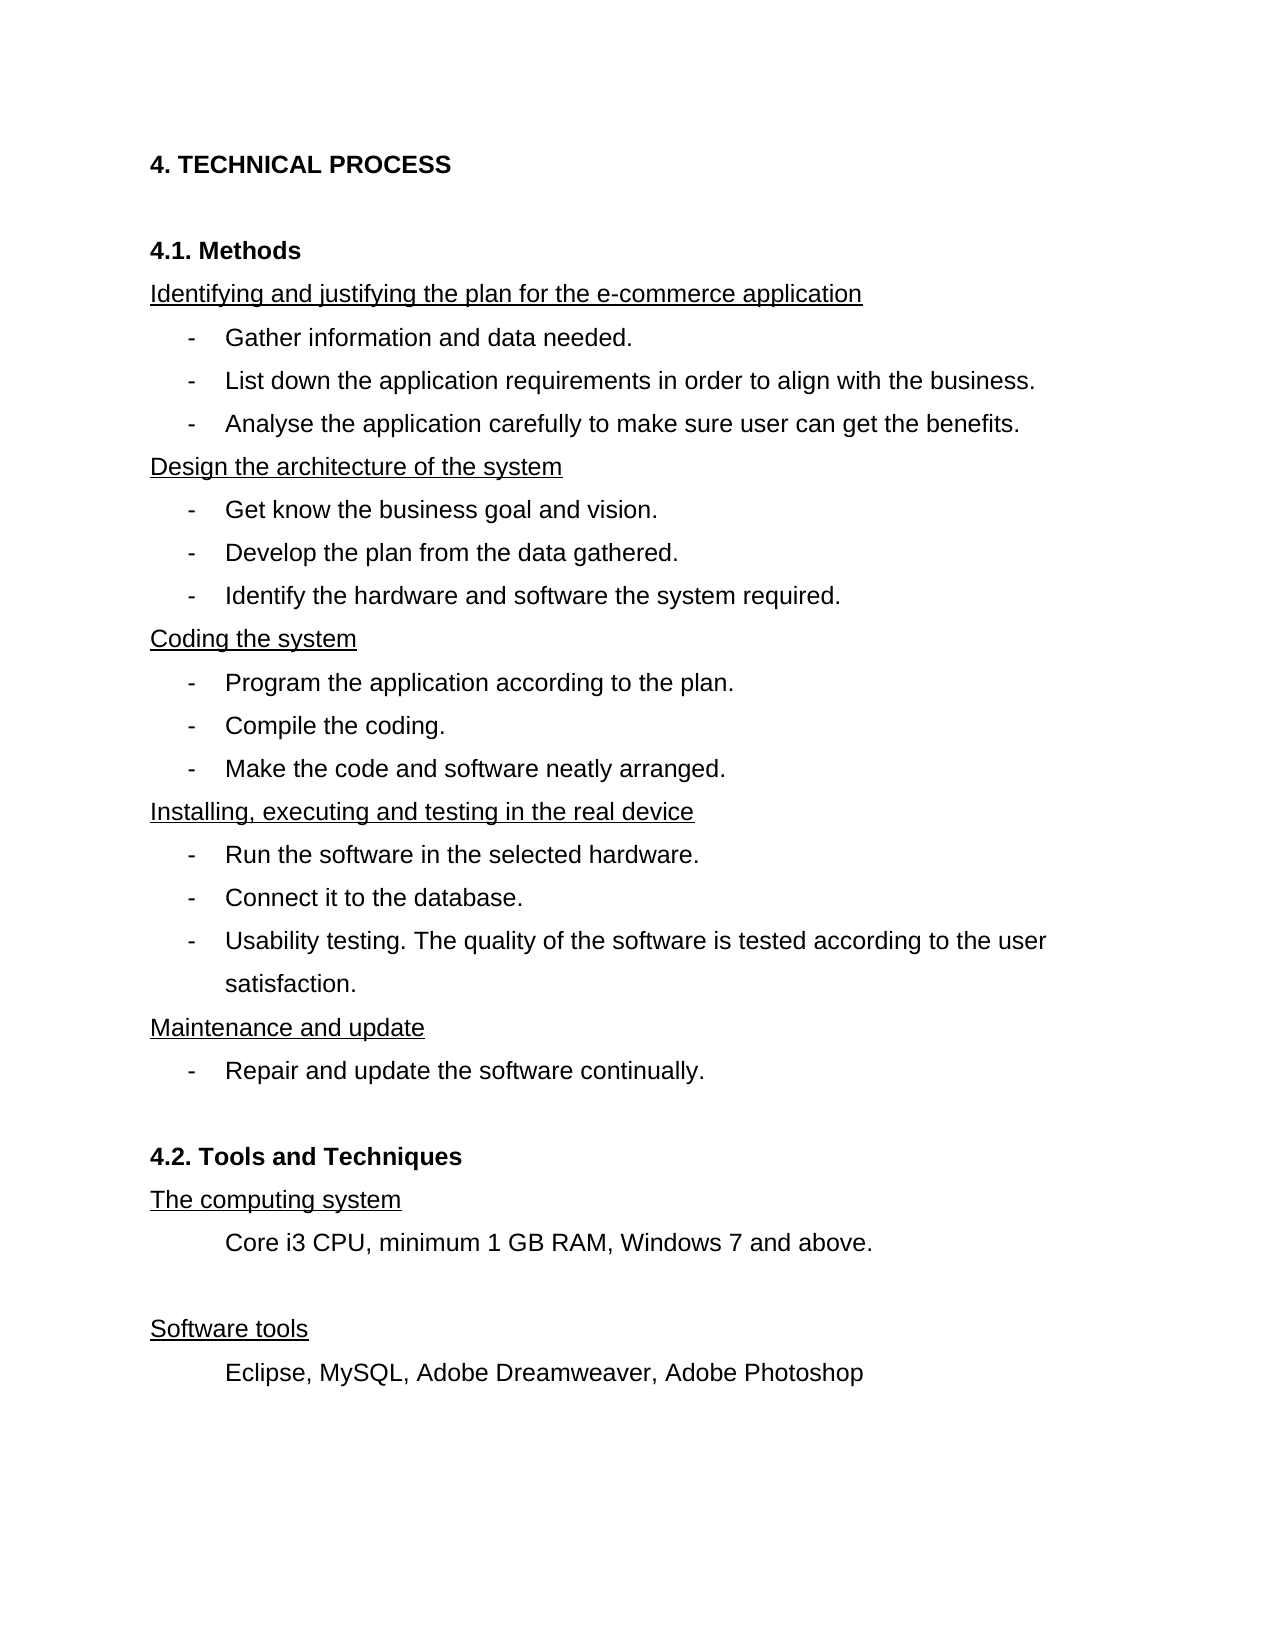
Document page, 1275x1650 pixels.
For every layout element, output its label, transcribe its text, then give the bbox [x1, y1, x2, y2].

text Maintenance and update [150, 1012, 1125, 1041]
text Coding the system [150, 624, 1125, 653]
text Software tools [150, 1314, 1125, 1343]
text Eclipse, MySQL, Adobe Dreamweaver, Adobe Photoshop [225, 1357, 1125, 1386]
list Compile the coding. [187, 711, 1125, 739]
list Get know the business goal and vision. [187, 495, 1125, 524]
list Analyse the application carefully to make sure user can get the benefits. [187, 409, 1125, 437]
list List down the application requirements in order to align with the business. [187, 366, 1125, 394]
text The computing system [150, 1185, 1125, 1214]
list Connect it to the database. [187, 883, 1125, 912]
text Core i3 CPU, minimum 1 GB RAM, Windows 7 and above. [150, 1228, 1125, 1257]
text 4. TECHNICAL PROCESS [150, 150, 1125, 179]
text Design the architecture of the system [150, 452, 1125, 481]
text Identifying and justifying the plan for the e-commerce application [150, 279, 1125, 308]
list Make the code and software neatly arranged. [187, 754, 1125, 782]
text Installing, executing and testing in the real device [150, 797, 1125, 826]
list Gather information and data needed. [187, 322, 1125, 351]
text 4.1. Methods [150, 236, 1125, 265]
list Program the application according to the plan. [187, 667, 1125, 696]
list Run the software in the selected hardware. [187, 840, 1125, 869]
list Usability testing. The quality of the software is tested according to the user satisfaction. [187, 926, 1125, 998]
list Repair and update the software continually. [187, 1056, 1125, 1084]
text 4.2. Tools and Techniques [150, 1142, 1125, 1171]
list Identify the hardware and software the system required. [187, 581, 1125, 610]
list Develop the plan from the data gathered. [187, 538, 1125, 567]
